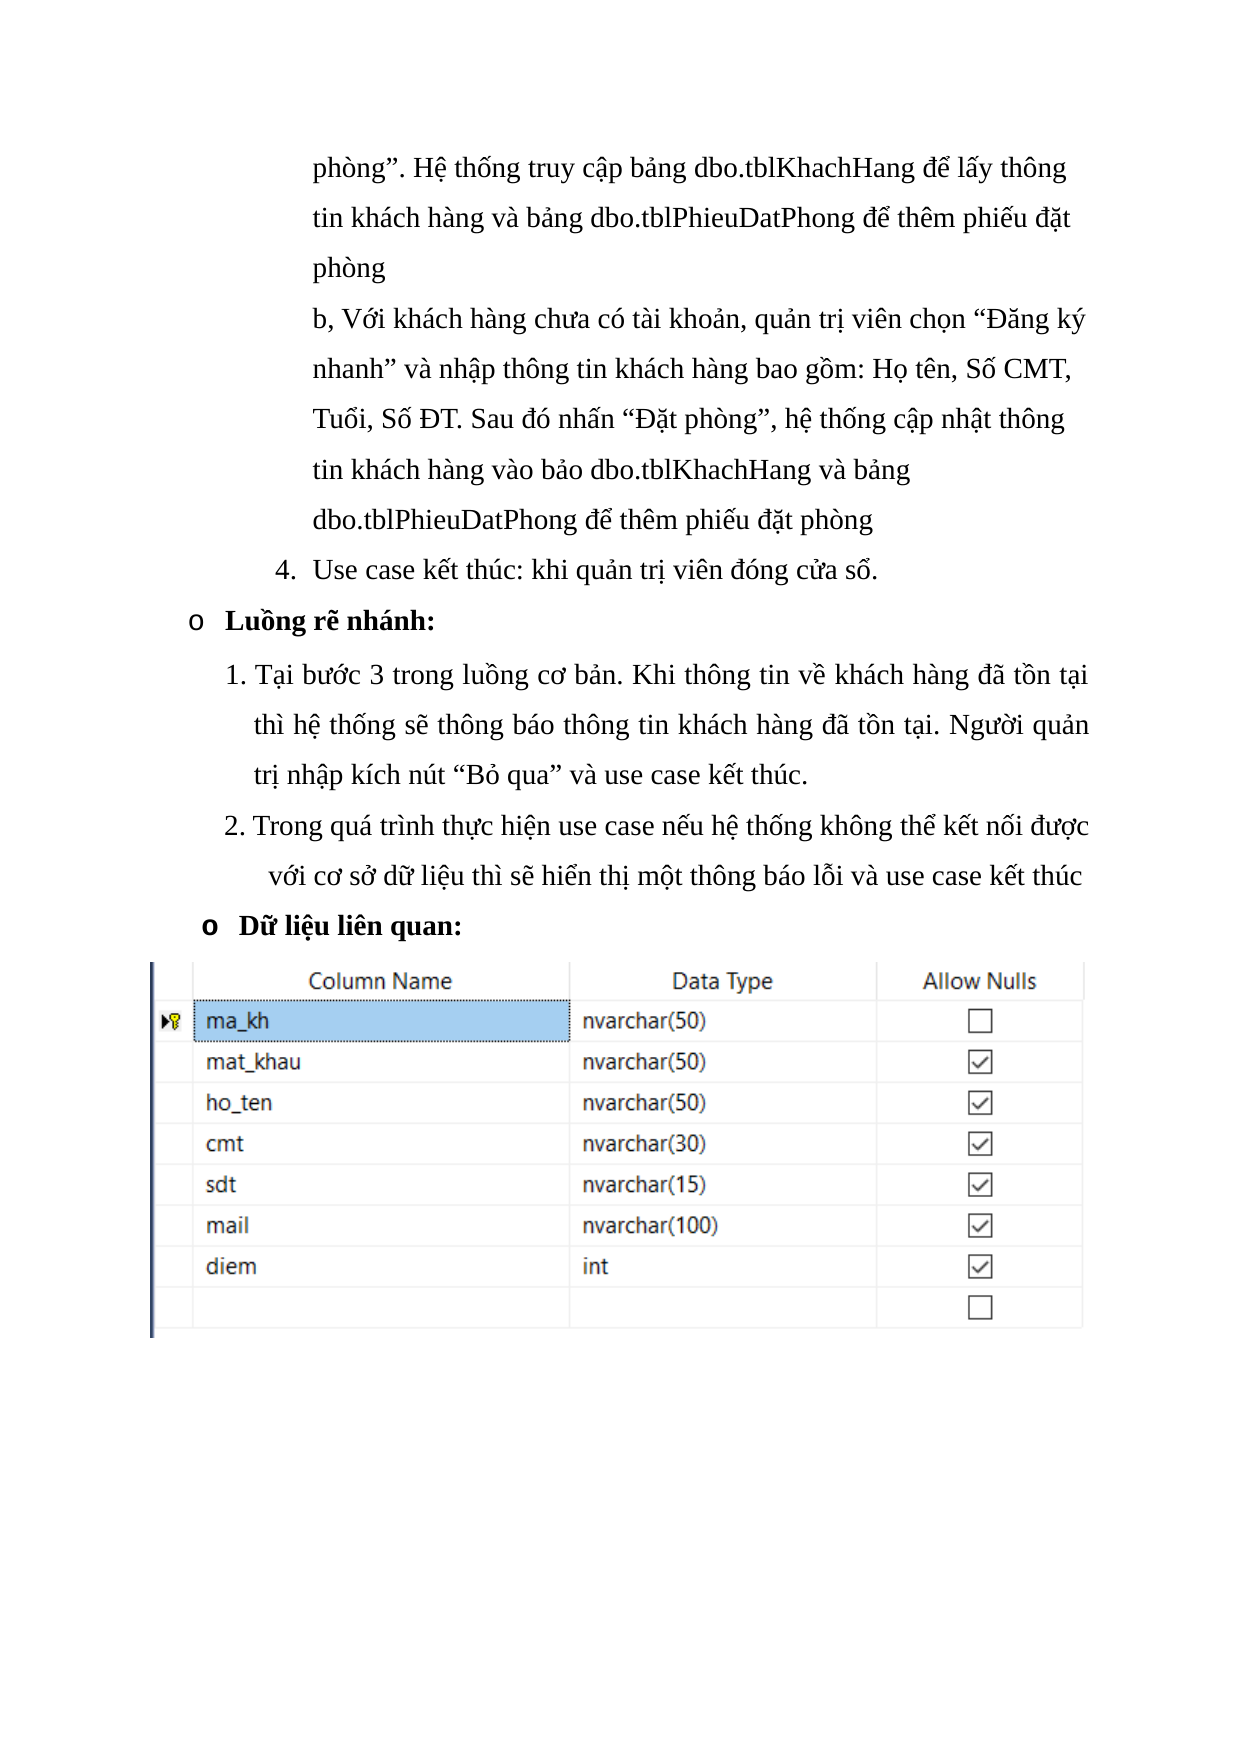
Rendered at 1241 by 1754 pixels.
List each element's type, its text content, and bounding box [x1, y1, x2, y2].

list 1. Tại bước 3 trong luồng cơ bản. Khi thông tin về khách hàng đã tồn tại thì hệ thống sẽ thông báo thông tin khách hàng đã tồn tại. Người quản trị nhập kích nút “Bỏ qua” và use case kết thúc. [225, 657, 1090, 791]
list Luồng rẽ nhánh: [187, 603, 1090, 639]
picture [150, 962, 1091, 1338]
text 2. Trong quá trình thực hiện use case nếu hệ thống không thể kết nối được với cơ sở dữ liệu thì sẽ hiển thị một thông báo lỗi và use case kết thúc [224, 808, 1090, 892]
list Use case kết thúc: khi quản trị viên đóng cửa sổ. [275, 552, 1090, 586]
list Dữ liệu liên quan: [201, 908, 1090, 944]
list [312, 150, 1090, 284]
list b, Với khách hàng chưa có tài khoản, quản trị viên chọn “Đăng ký nhanh” và nhập thông tin khách hàng bao gồm: Họ tên, Số CMT, Tuổi, Số ĐT. Sau đó nhấn “Đặt phòng”, hệ thống cập nhật thông tin khách hàng vào bảo dbo.tblKhachHang và bảng dbo.tblPhieuDatPhong để thêm phiếu đặt phòng [312, 301, 1090, 536]
